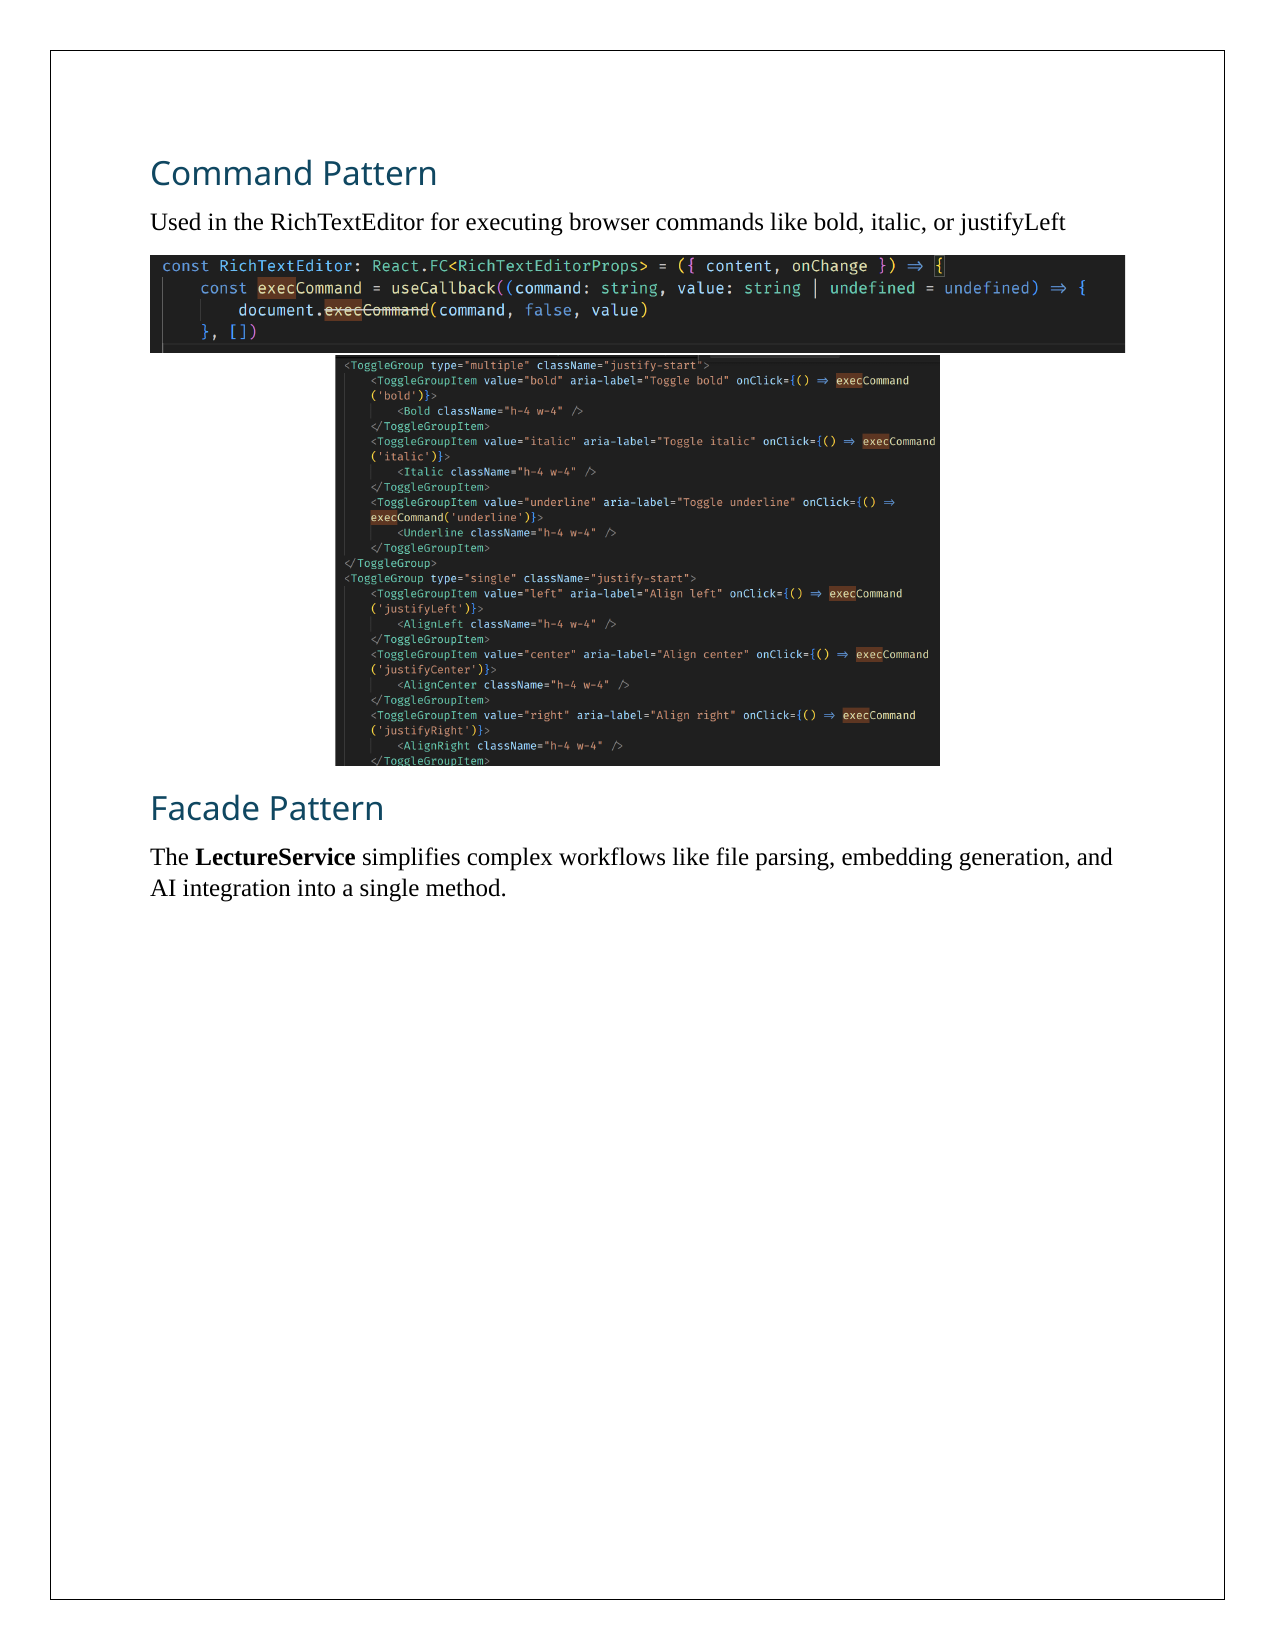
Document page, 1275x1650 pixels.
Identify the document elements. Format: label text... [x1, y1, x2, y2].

text Used in the RichTextEditor for executing browser commands like bold, italic, or justifyLeft [150, 207, 1125, 236]
picture [150, 255, 1125, 353]
subtitle Command Pattern [150, 150, 1125, 195]
subtitle Facade Pattern [150, 784, 1125, 830]
text The LectureService simplifies complex workflows like file parsing, embedding generation, and AI integration into a single method. [150, 842, 1125, 901]
picture [335, 355, 940, 766]
